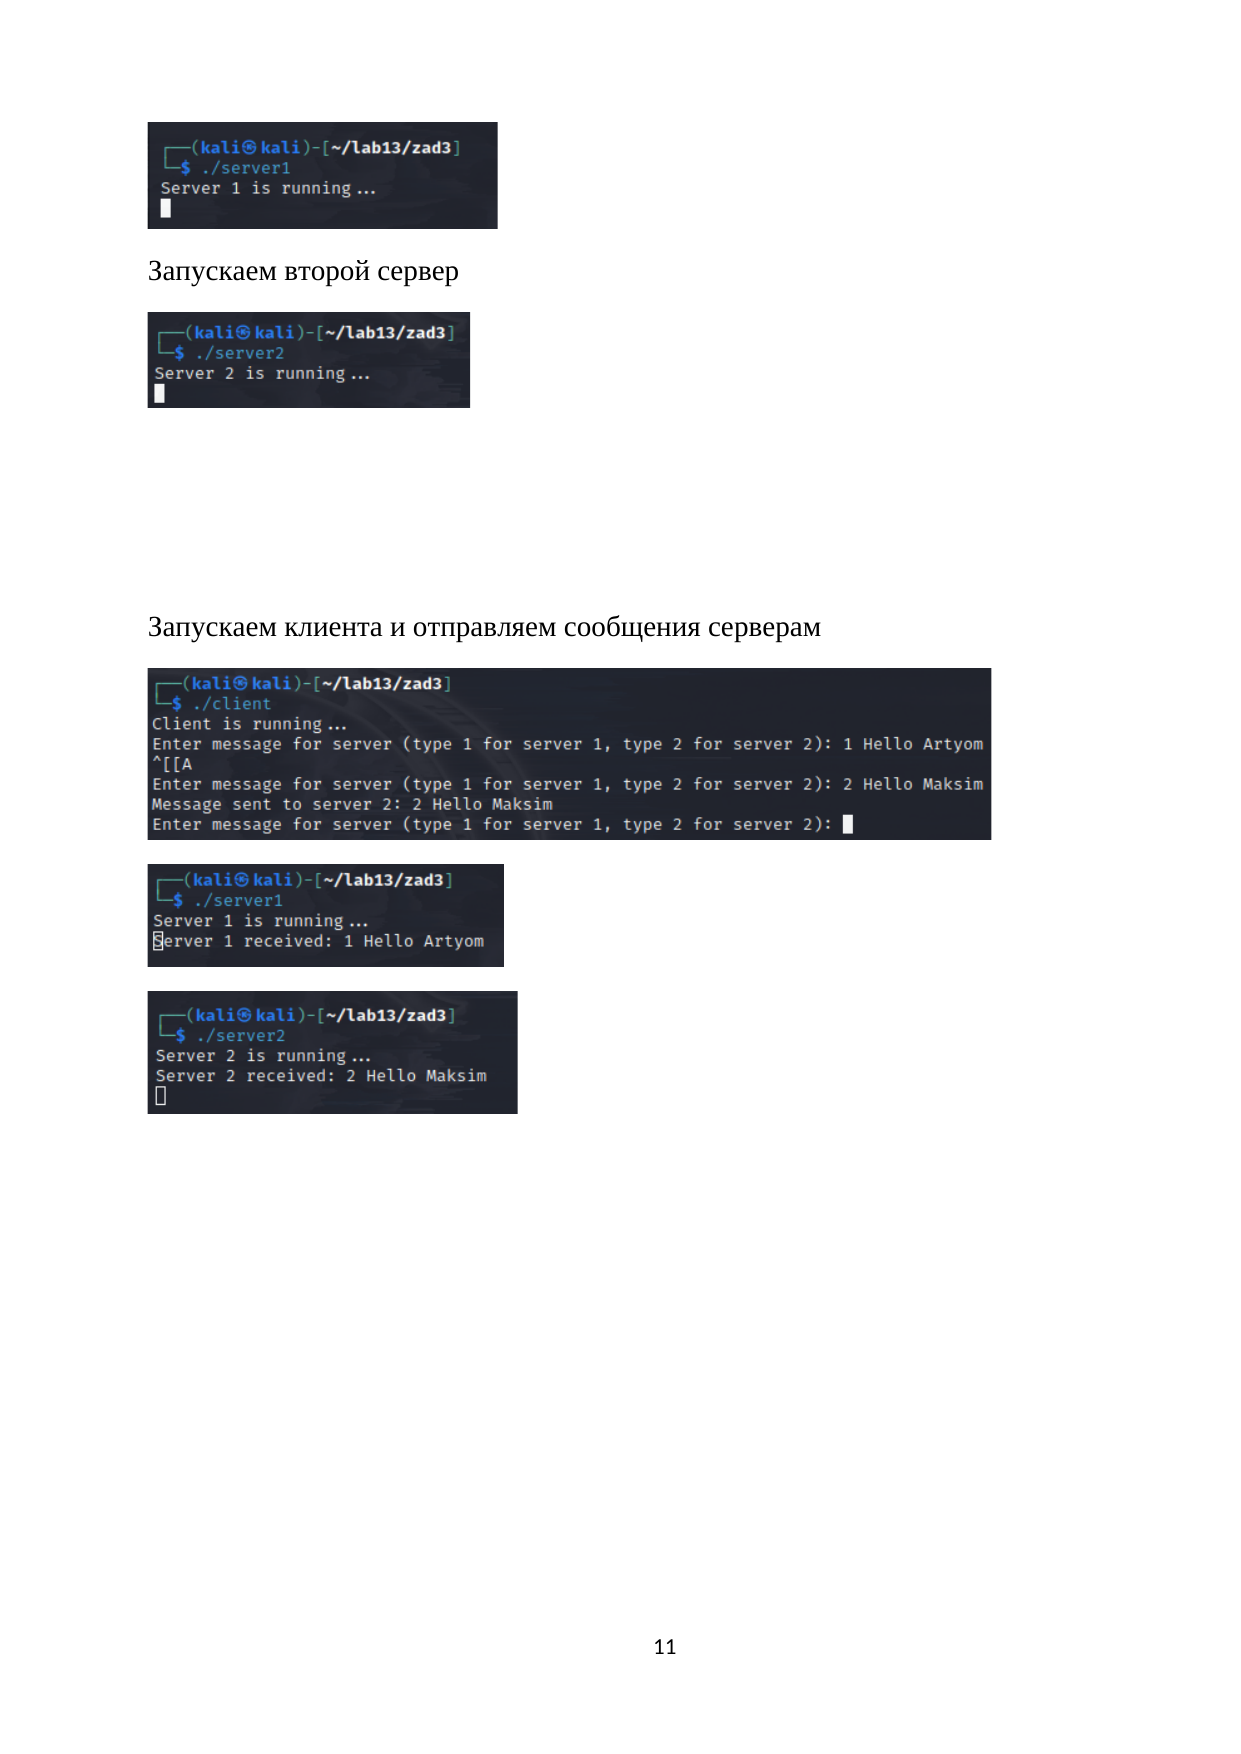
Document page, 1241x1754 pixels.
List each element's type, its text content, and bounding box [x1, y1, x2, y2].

picture [147, 668, 992, 840]
picture [147, 991, 518, 1114]
text Запускаем клиента и отправляем сообщения серверам [148, 609, 1181, 643]
text Запускаем второй сервер [148, 253, 1181, 287]
picture [147, 864, 504, 967]
picture [147, 312, 471, 408]
picture [147, 122, 498, 229]
